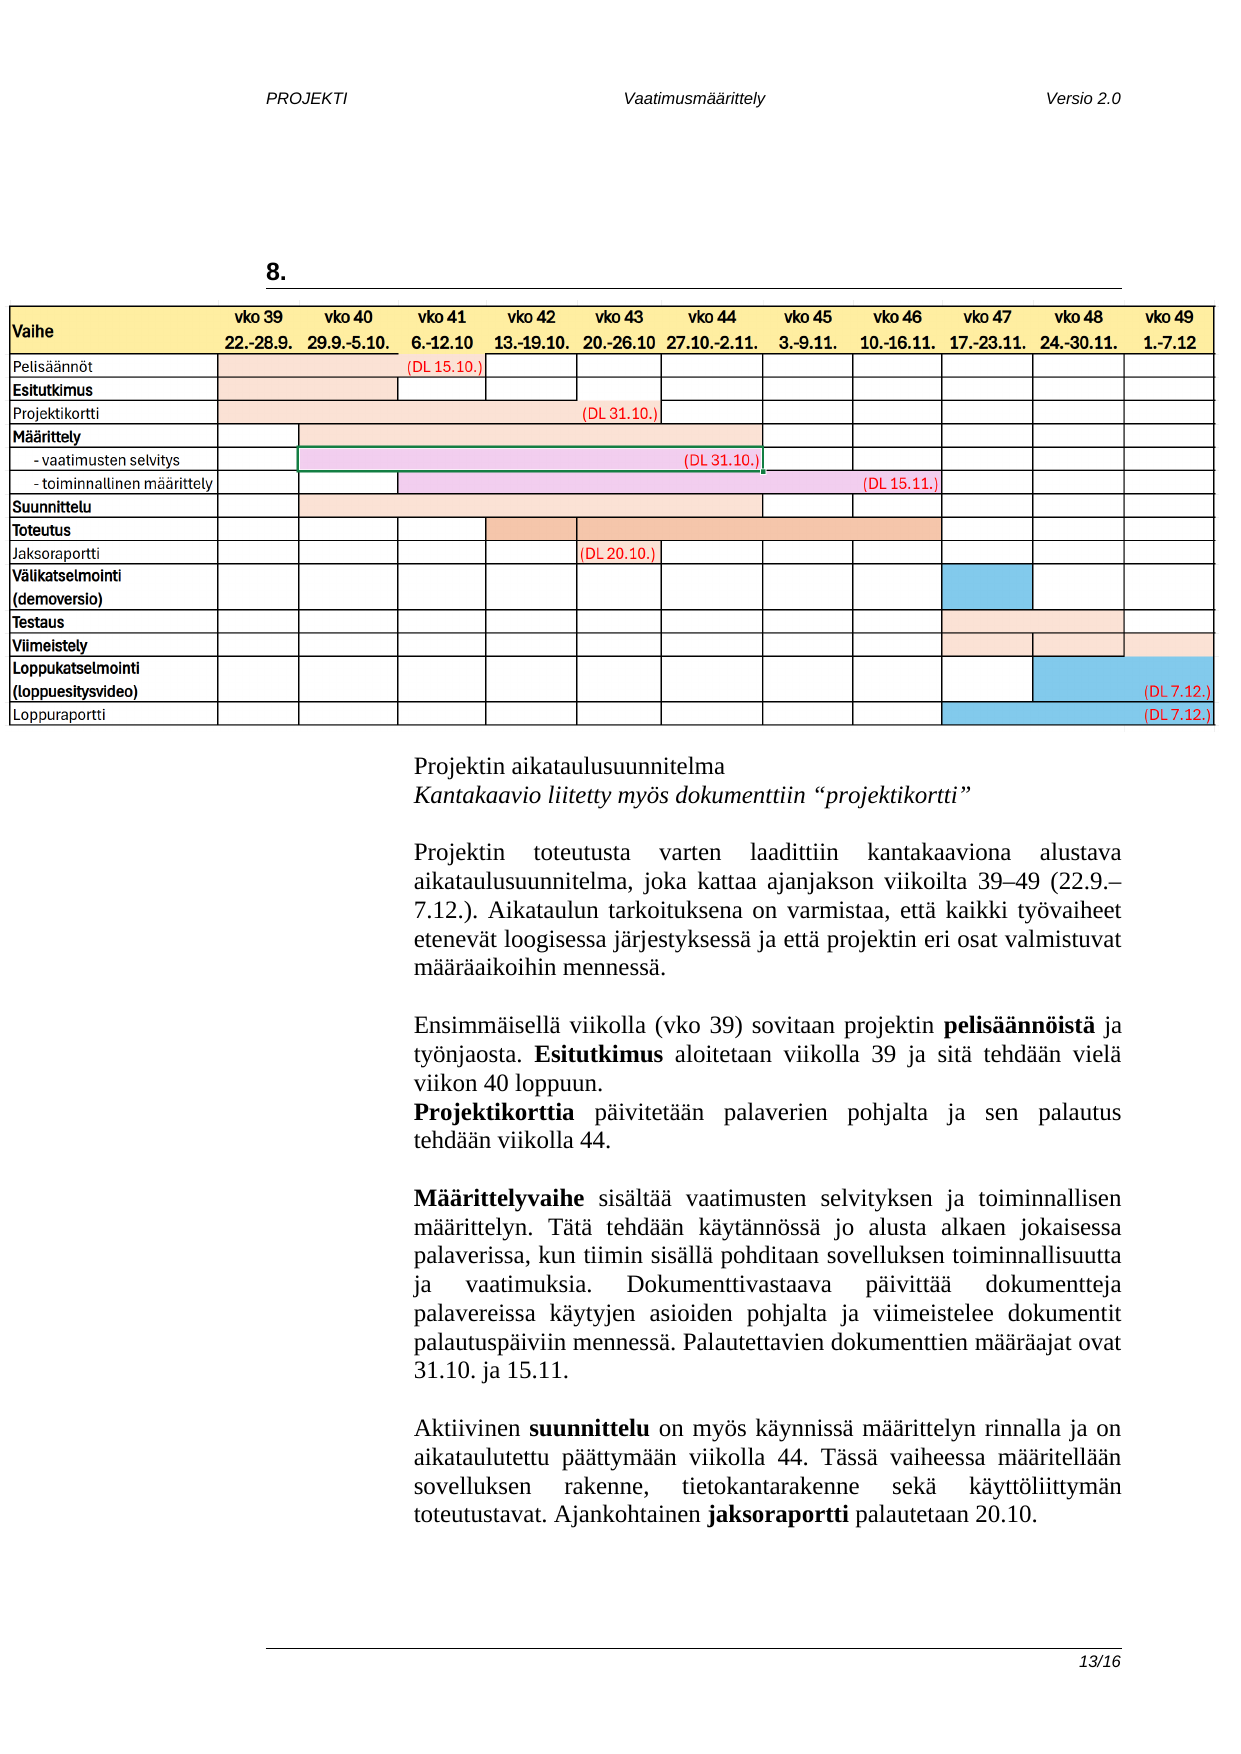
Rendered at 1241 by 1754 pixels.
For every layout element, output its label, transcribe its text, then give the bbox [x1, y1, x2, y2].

text Projektin aikataulusuunnitelma [413, 751, 1122, 780]
text Kantakaavio liitetty myös dokumenttiin “projektikortti” [413, 780, 1122, 808]
text Projektin toteutusta varten laadittiin kantakaaviona alustava aikataulusuunnitelma, joka kattaa ajanjakson viikoilta 39–49 (22.9.–7.12.). Aikataulun tarkoituksena on varmistaa, että kaikki työvaiheet etenevät loogisessa järjestyksessä ja että projektin eri osat valmistuvat määräaikoihin mennessä. [413, 837, 1122, 981]
text Projektikorttia päivitetään palaverien pohjalta ja sen palautus tehdään viikolla 44. [413, 1097, 1122, 1154]
text Ensimmäisellä viikolla (vko 39) sovitaan projektin pelisäännöistä ja työnjaosta. Esitutkimus aloitetaan viikolla 39 ja sitä tehdään vielä viikon 40 loppuun. [413, 1010, 1122, 1096]
text Määrittelyvaihe sisältää vaatimusten selvityksen ja toiminnallisen määrittelyn. Tätä tehdään käytännössä jo alusta alkaen jokaisessa palaverissa, kun tiimin sisällä pohditaan sovelluksen toiminnallisuutta ja vaatimuksia. Dokumenttivastaava päivittää dokumentteja palavereissa käytyjen asioiden pohjalta ja viimeistelee dokumentit palautuspäiviin mennessä. Palautettavien dokumenttien määräajat ovat 31.10. ja 15.11. [413, 1183, 1122, 1384]
text Aktiivinen suunnittelu on myös käynnissä määrittelyn rinnalla ja on aikataulutettu päättymään viikolla 44. Tässä vaiheessa määritellään sovelluksen rakenne, tietokantarakenne sekä käyttöliittymän toteutustavat. Ajankohtainen jaksoraportti palautetaan 20.10. [413, 1413, 1122, 1528]
